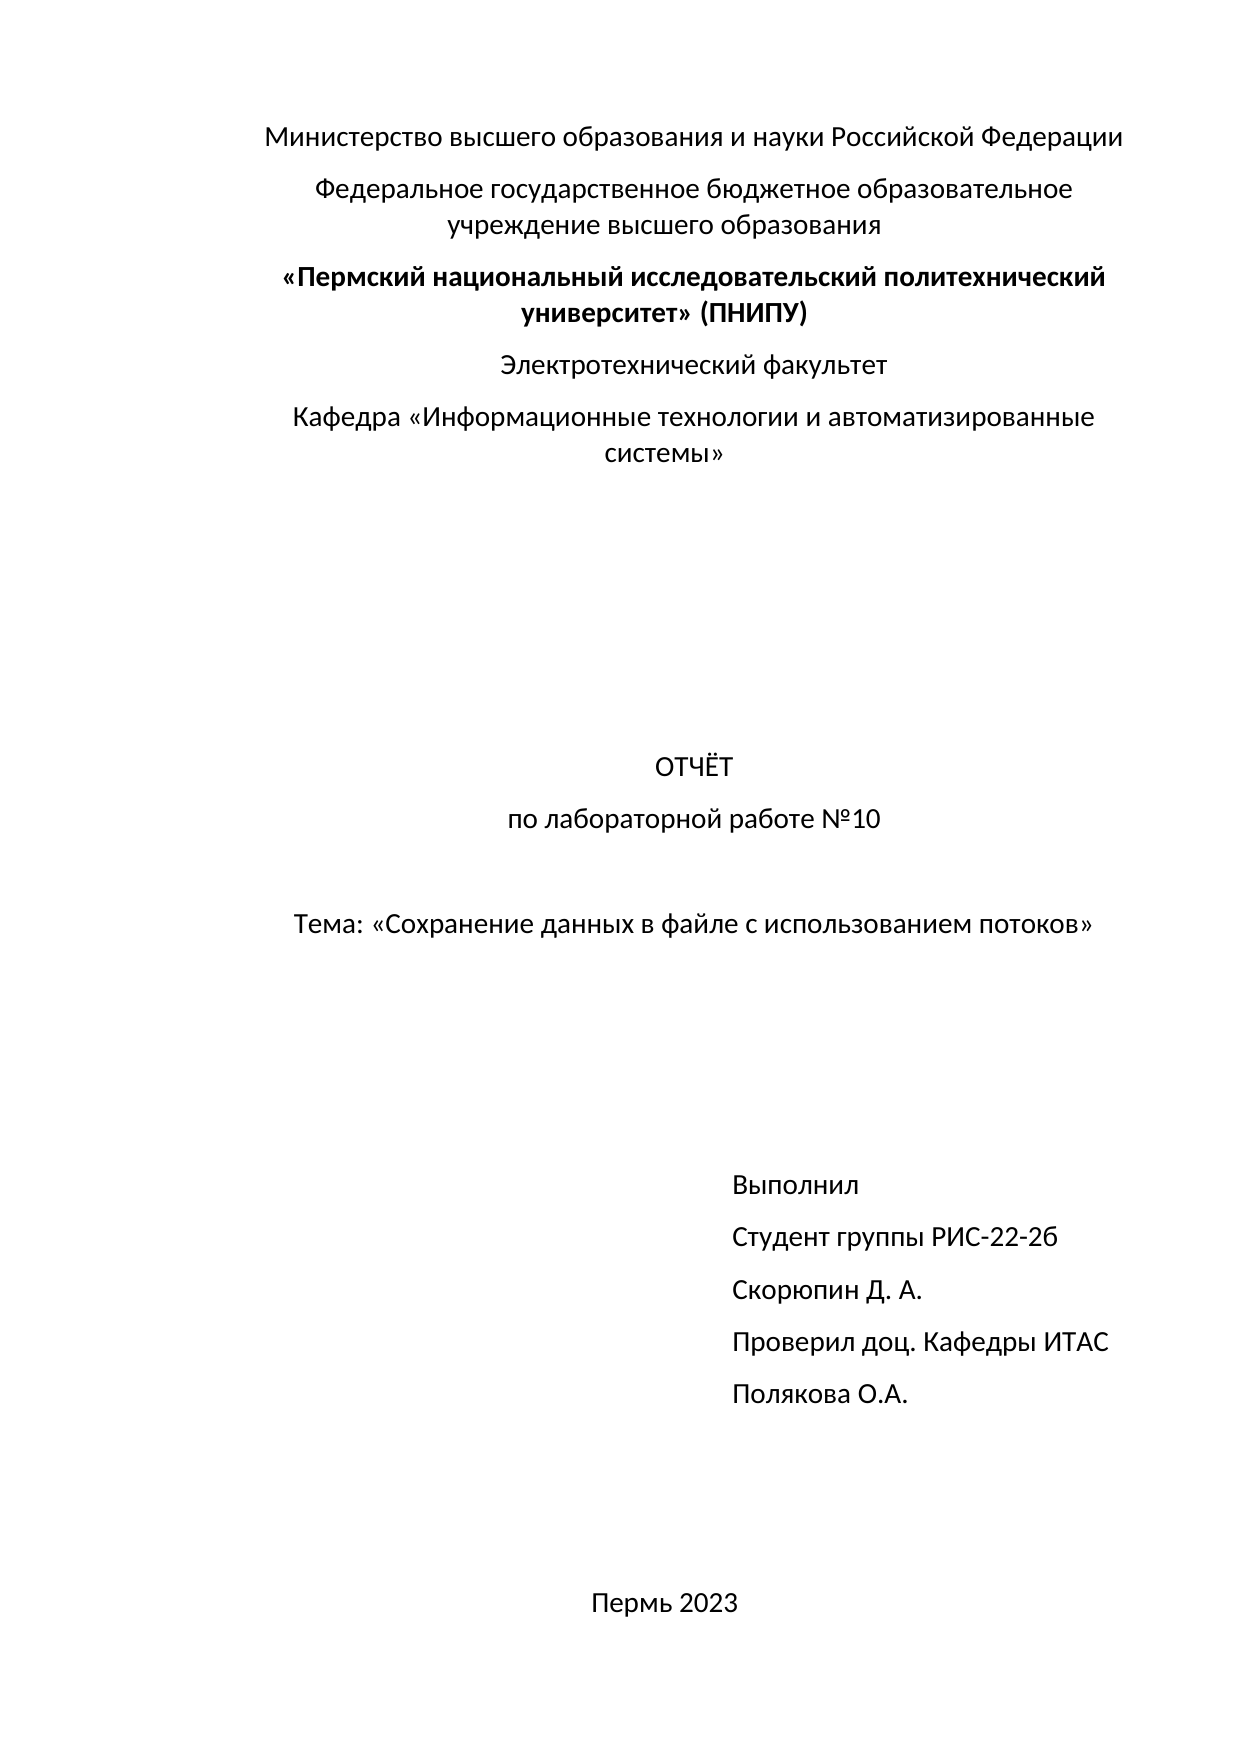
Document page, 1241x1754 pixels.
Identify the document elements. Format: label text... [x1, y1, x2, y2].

text Выполнил [673, 1166, 1152, 1202]
text по лабораторной работе №10 [177, 800, 1152, 836]
text Тема: «Сохранение данных в файле с использованием потоков» [177, 905, 1152, 940]
text Федеральное государственное бюджетное образовательное учреждение высшего образования [177, 170, 1152, 242]
text Cкорюпин Д. А. [673, 1271, 1152, 1306]
text Министерство высшего образования и науки Российской Федерации [177, 118, 1152, 154]
text Проверил доц. Кафедры ИТАС [673, 1323, 1152, 1359]
text Пермь 2023 [177, 1584, 1152, 1620]
text Полякова О.А. [673, 1375, 1152, 1411]
text Электротехнический факультет [177, 346, 1152, 382]
text Кафедра «Информационные технологии и автоматизированные системы» [177, 398, 1152, 470]
text ОТЧЁТ [177, 748, 1152, 783]
text Студент группы РИС-22-2б [673, 1218, 1152, 1254]
text «Пермский национальный исследовательский политехнический университет» (ПНИПУ) [177, 258, 1152, 329]
